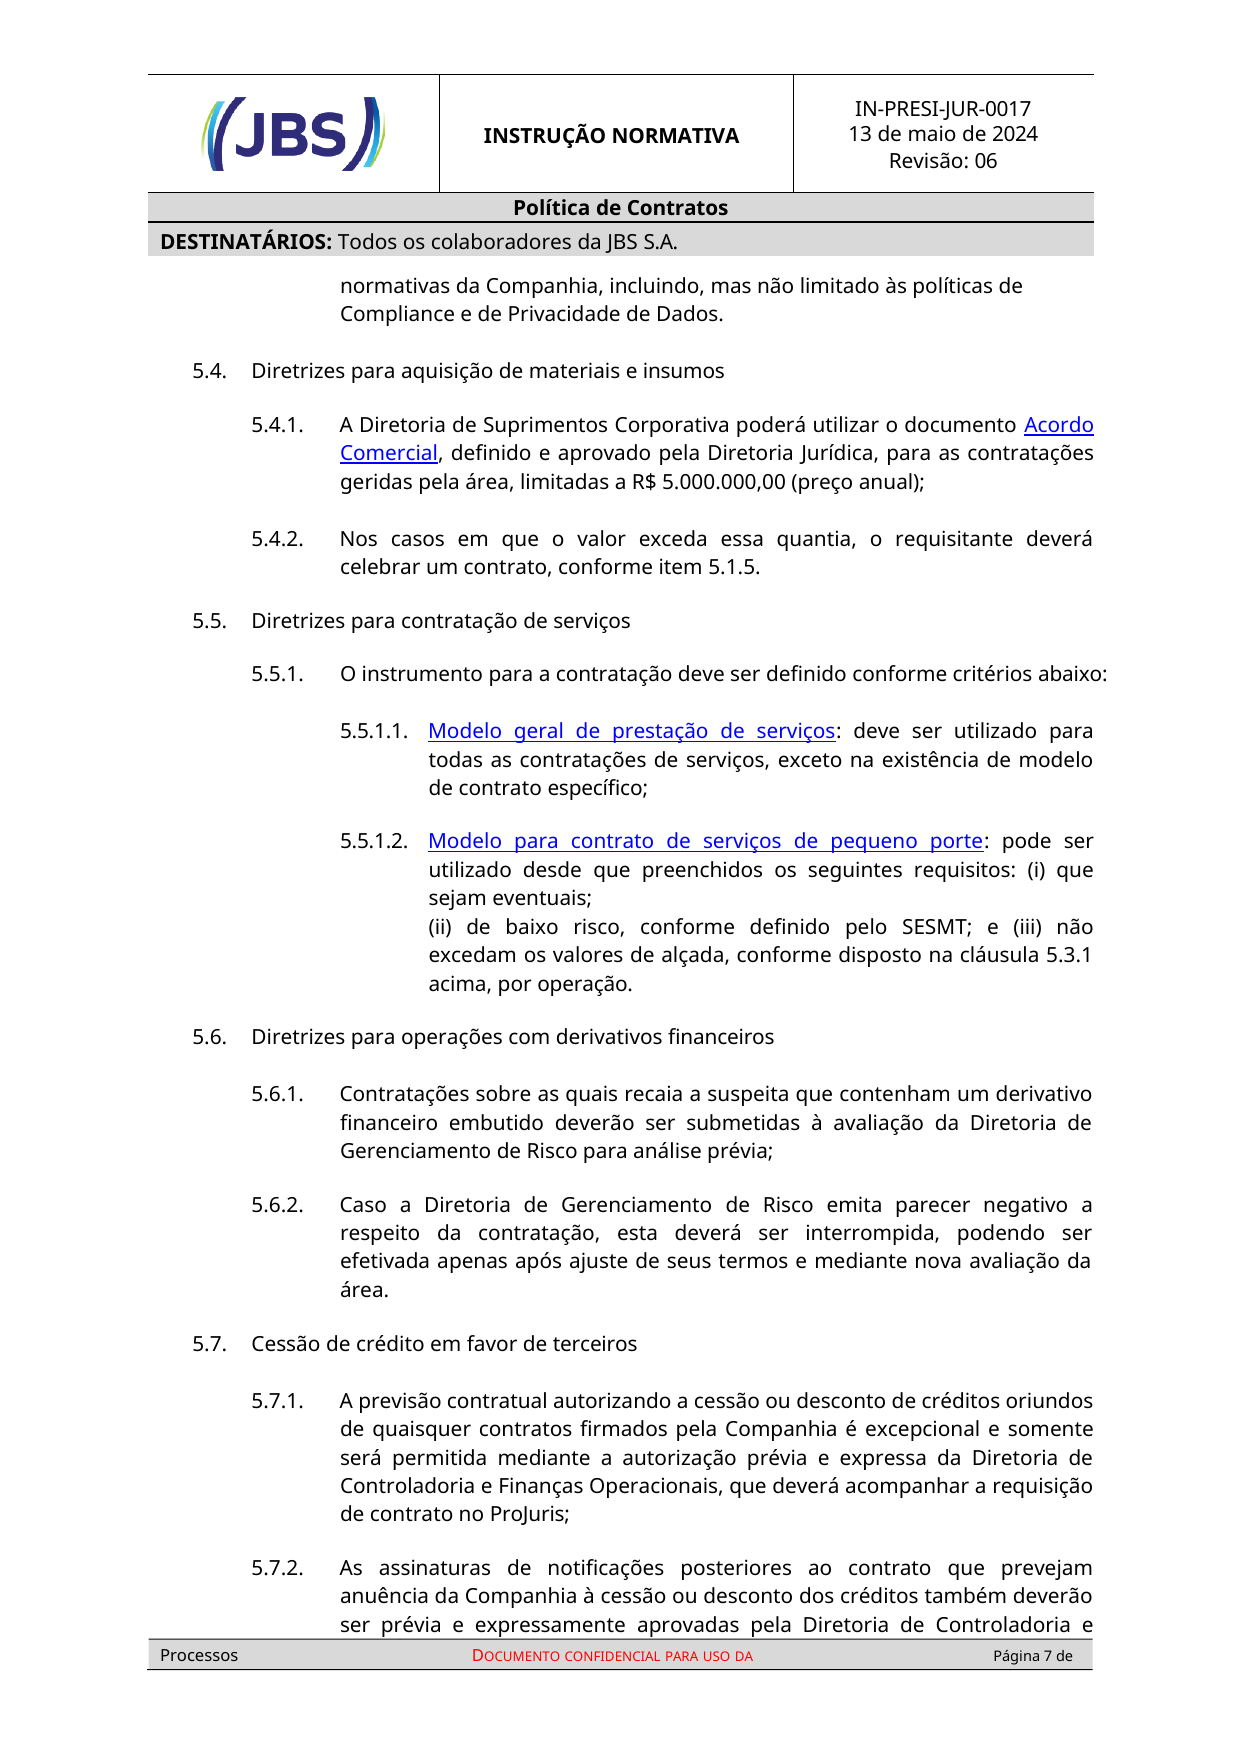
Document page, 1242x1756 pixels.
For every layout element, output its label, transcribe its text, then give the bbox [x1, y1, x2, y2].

list Caso a Diretoria de Gerenciamento de Risco emita parecer negativo a respeito da contratação, esta deverá ser interrompida, podendo ser efetivada apenas após ajuste de seus termos e mediante nova avaliação da área. [251, 1190, 1093, 1303]
list Diretrizes para operações com derivativos financeiros [192, 1022, 1114, 1051]
list A previsão contratual autorizando a cessão ou desconto de créditos oriundos de quaisquer contratos firmados pela Companhia é excepcional e somente será permitida mediante a autorização prévia e expressa da Diretoria de Controladoria e Finanças Operacionais, que deverá acompanhar a requisição de contrato no ProJuris; [251, 1386, 1094, 1528]
list Diretrizes para contratação de serviços [192, 606, 1114, 634]
list Nos casos em que o valor exceda essa quantia, o requisitante deverá celebrar um contrato, conforme item 5.1.5. [251, 524, 1093, 581]
list Contratações sobre as quais recaia a suspeita que contenham um derivativo financeiro embutido deverão ser submetidas à avaliação da Diretoria de Gerenciamento de Risco para análise prévia; [251, 1079, 1093, 1165]
list Modelo para contrato de serviços de pequeno porte: pode ser utilizado desde que preenchidos os seguintes requisitos: (i) que sejam eventuais; [340, 827, 1094, 912]
text normativas da Companhia, incluindo, mas não limitado às políticas de Compliance e de Privacidade de Dados. [340, 271, 1098, 328]
text (ii) de baixo risco, conforme definido pelo SESMT; e (iii) não excedam os valores de alçada, conforme disposto na cláusula 5.3.1 acima, por operação. [428, 912, 1094, 997]
picture [201, 97, 386, 171]
list Cessão de crédito em favor de terceiros [192, 1329, 1114, 1357]
list Modelo geral de prestação de serviços: deve ser utilizado para todas as contratações de serviços, exceto na existência de modelo de contrato específico; [340, 716, 1094, 802]
list A Diretoria de Suprimentos Corporativa poderá utilizar o documento Acordo Comercial, definido e aprovado pela Diretoria Jurídica, para as contratações geridas pela área, limitadas a R$ 5.000.000,00 (preço anual); [251, 410, 1094, 495]
list O instrumento para a contratação deve ser definido conforme critérios abaixo: [251, 659, 1114, 688]
list Diretrizes para aquisição de materiais e insumos [192, 356, 1114, 385]
